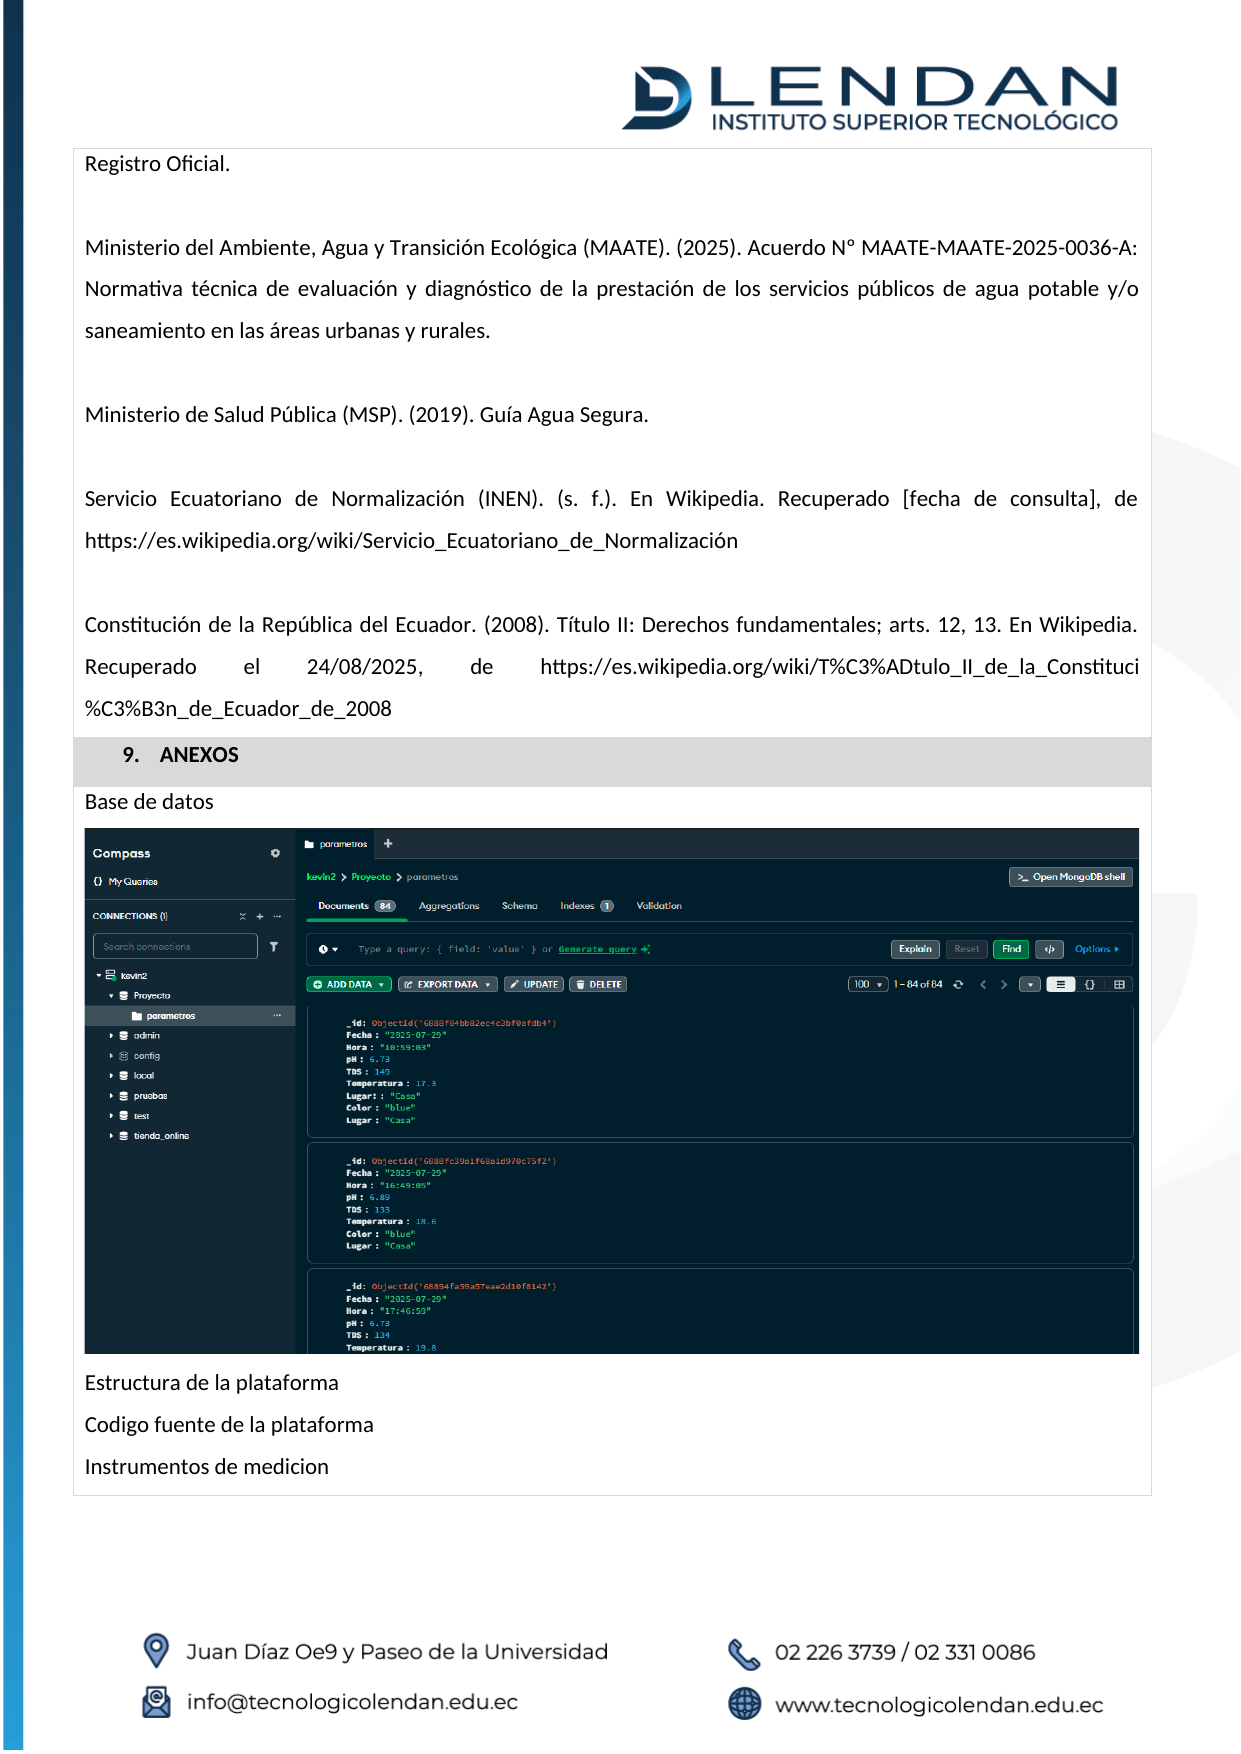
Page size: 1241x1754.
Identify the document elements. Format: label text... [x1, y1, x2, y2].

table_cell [74, 149, 1151, 737]
picture [3, 0, 1241, 1750]
table_cell ANEXOS [74, 738, 1151, 786]
table_cell Base de datos Estructura de la plataforma Codigo fuente de la plataforma Instrumentos de medicion [74, 787, 1151, 1495]
